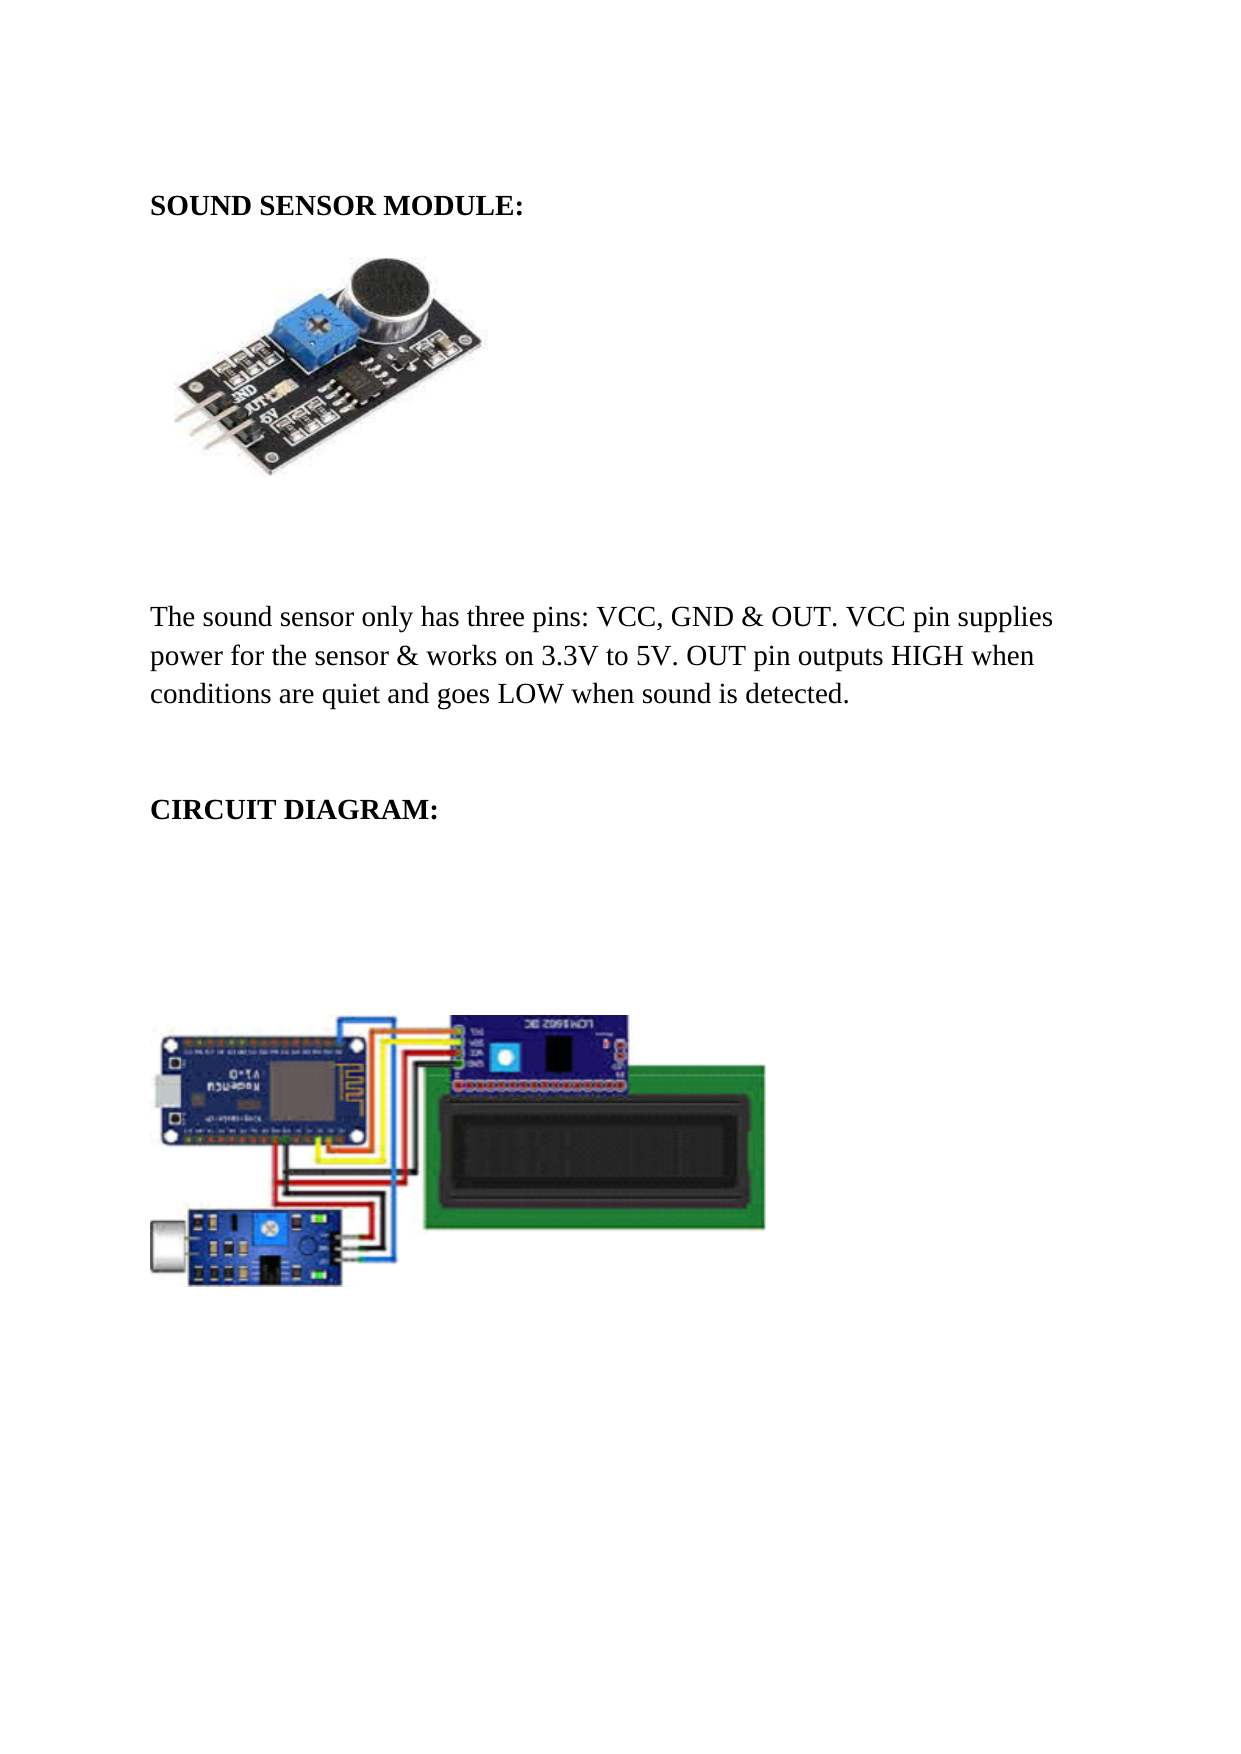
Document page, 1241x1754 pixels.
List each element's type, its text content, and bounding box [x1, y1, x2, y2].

text The sound sensor only has three pins: VCC, GND & OUT. VCC pin supplies power for the sensor & works on 3.3V to 5V. OUT pin outputs HIGH when conditions are quiet and goes LOW when sound is detected. [150, 599, 1090, 710]
text SOUND SENSOR MODULE: [150, 188, 1090, 222]
picture [150, 1015, 766, 1287]
picture [150, 227, 502, 519]
text CIRCUIT DIAGRAM: [150, 792, 1090, 826]
